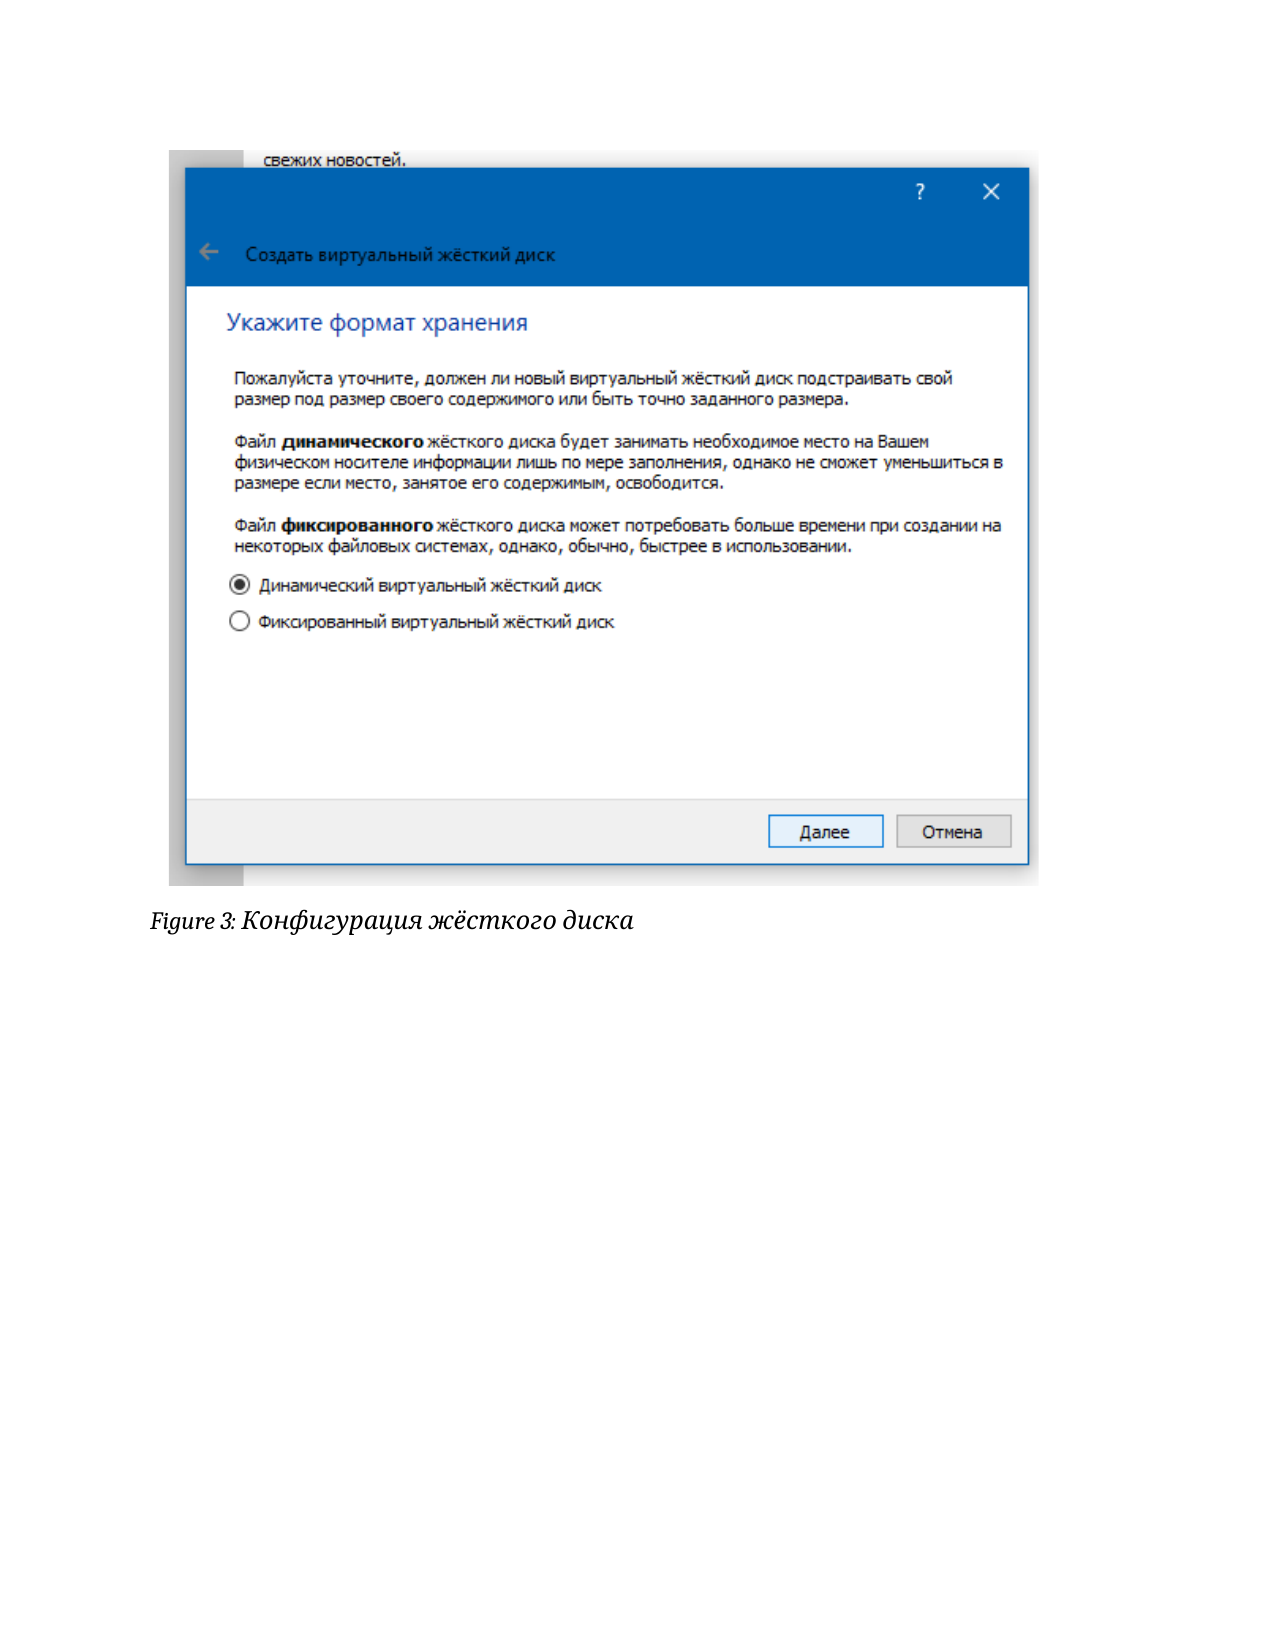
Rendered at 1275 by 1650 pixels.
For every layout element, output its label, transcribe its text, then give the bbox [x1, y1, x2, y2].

text Figure 3: Конфигурация жёсткого диска [150, 907, 1125, 935]
picture [168, 150, 1039, 886]
